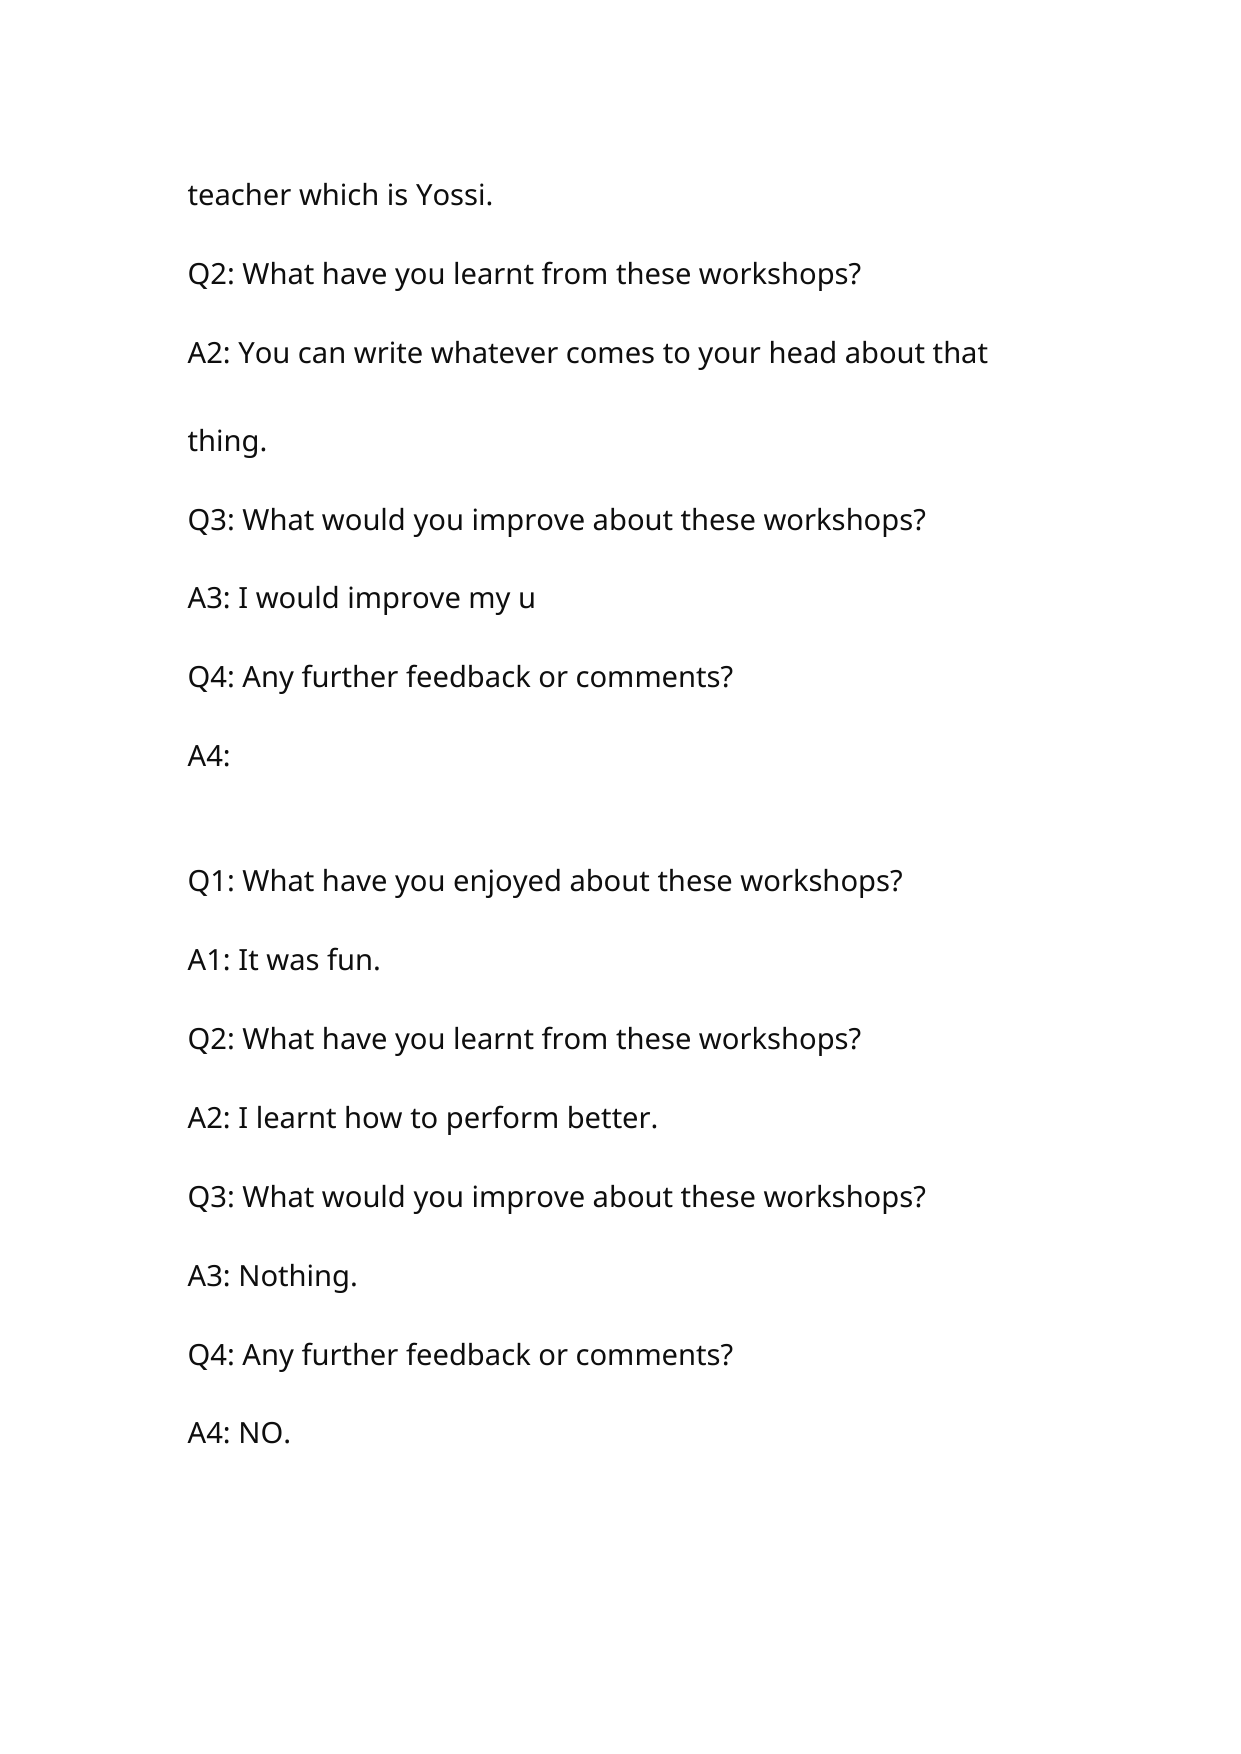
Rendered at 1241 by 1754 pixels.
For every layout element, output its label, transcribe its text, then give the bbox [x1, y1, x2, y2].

text Q4: Any further feedback or comments? [187, 644, 1053, 709]
text Q1: What have you enjoyed about these workshops? [187, 848, 1053, 913]
text Q4: Any further feedback or comments? [187, 1321, 1053, 1386]
text A2: You can write whatever comes to your head about that thing. [187, 320, 1053, 472]
text Q3: What would you improve about these workshops? [187, 486, 1053, 551]
text A3: Nothing. [187, 1242, 1053, 1307]
text A4: NO. [187, 1400, 1053, 1465]
text Q2: What have you learnt from these workshops? [187, 241, 1053, 306]
text Q3: What would you improve about these workshops? [187, 1163, 1053, 1228]
text A1: It was fun. [187, 927, 1053, 992]
text A2: I learnt how to perform better. [187, 1084, 1053, 1149]
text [187, 162, 1053, 227]
text A3: I would improve my u [187, 565, 1053, 630]
text A4: [187, 723, 1053, 788]
text Q2: What have you learnt from these workshops? [187, 1006, 1053, 1071]
